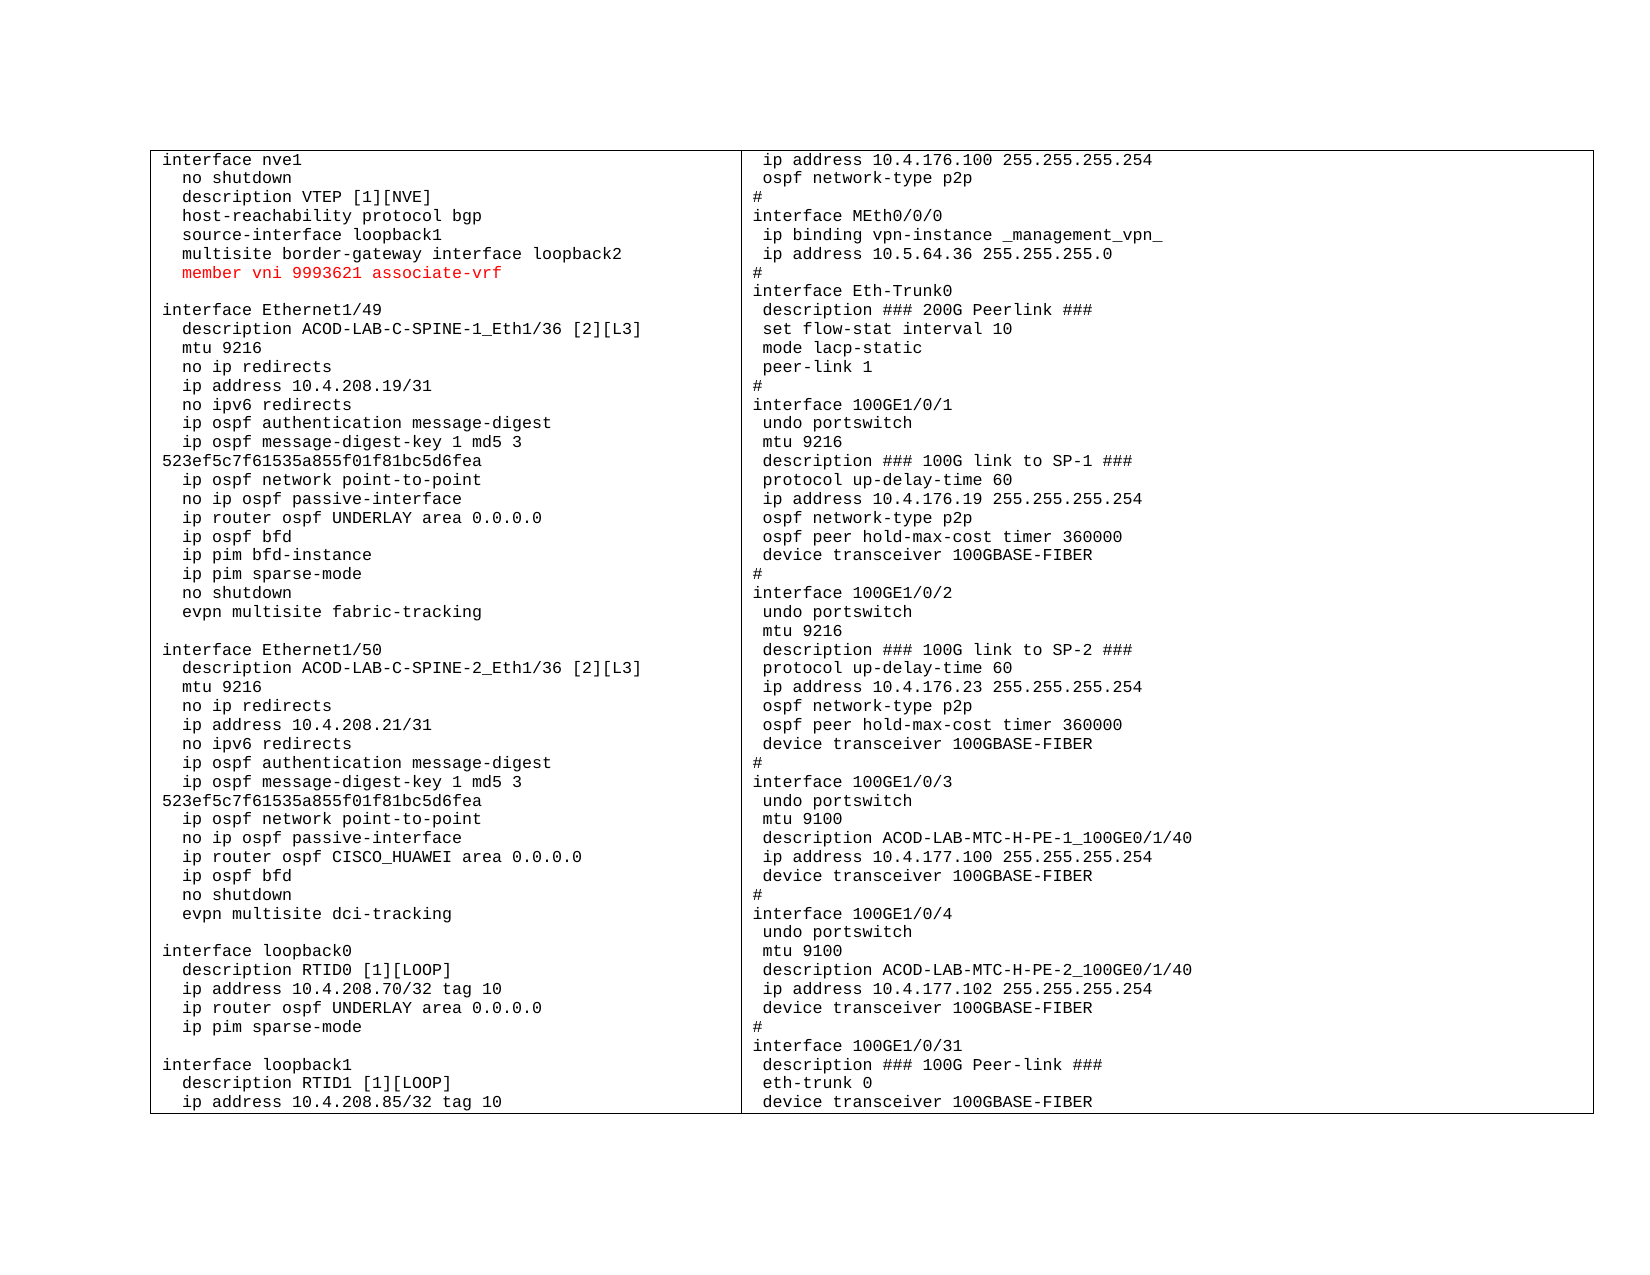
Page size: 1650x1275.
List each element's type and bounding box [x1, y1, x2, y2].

table_cell [151, 151, 741, 1113]
table_cell [742, 151, 1593, 1113]
